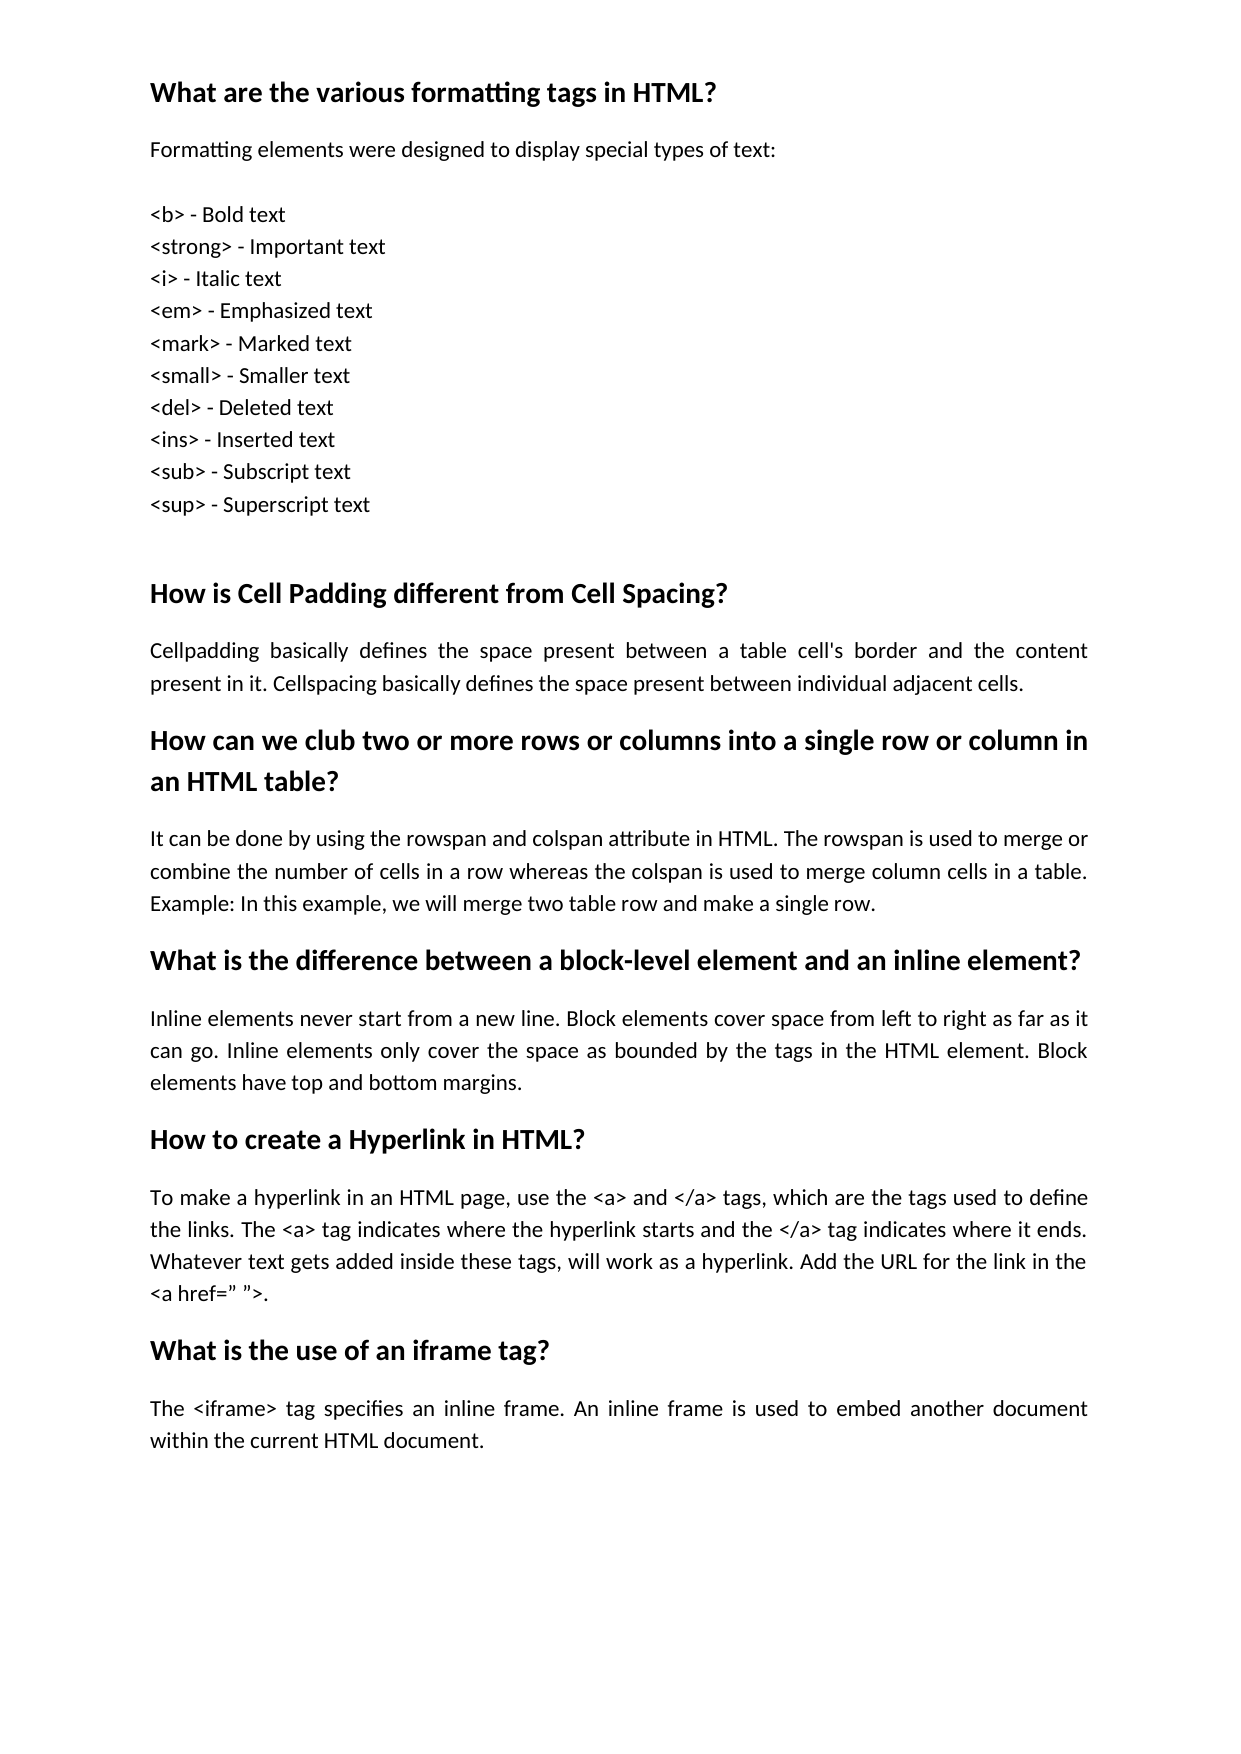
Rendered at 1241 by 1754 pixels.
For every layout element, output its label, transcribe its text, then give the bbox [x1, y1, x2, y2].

text <ins> - Inserted text [150, 425, 1090, 453]
text <sub> - Subscript text [150, 457, 1090, 486]
text <mark> - Marked text [150, 329, 1090, 357]
text <small> - Smaller text [150, 361, 1090, 389]
text Formatting elements were designed to display special types of text: [150, 136, 1090, 164]
text How to create a Hyperlink in HTML? [150, 1121, 1090, 1157]
text Cellpadding basically defines the space present between a table cell's border and the content present in it. Cellspacing basically defines the space present between individual adjacent cells. [150, 637, 1090, 697]
text <sup> - Superscript text [150, 490, 1090, 518]
text The <iframe> tag specifies an inline frame. An inline frame is used to embed another document within the current HTML document. [150, 1394, 1090, 1454]
text What is the use of an iframe tag? [150, 1332, 1090, 1368]
text <del> - Deleted text [150, 393, 1090, 421]
text What is the difference between a block-level element and an inline element? [150, 942, 1090, 978]
text It can be done by using the rowspan and colspan attribute in HTML. The rowspan is used to merge or combine the number of cells in a row whereas the colspan is used to merge column cells in a table. Example: In this example, we will merge two table row and make a single row. [150, 824, 1090, 917]
text To make a hyperlink in an HTML page, use the <a> and </a> tags, which are the tags used to define the links. The <a> tag indicates where the hyperlink starts and the </a> tag indicates where it ends. Whatever text gets added inside these tags, will work as a hyperlink. Add the URL for the link in the <a href=” ”>. [150, 1183, 1090, 1307]
text What are the various formatting tags in HTML? [150, 74, 1090, 109]
text How can we club two or more rows or columns into a single row or column in an HTML table? [150, 722, 1090, 798]
text <strong> - Important text [150, 232, 1090, 260]
text Inline elements never start from a new line. Block elements cover space from left to right as far as it can go. Inline elements only cover the space as bounded by the tags in the HTML element. Block elements have top and bottom margins. [150, 1004, 1090, 1096]
text How is Cell Padding different from Cell Spacing? [150, 575, 1090, 611]
text <b> - Bold text [150, 200, 1090, 228]
text <i> - Italic text [150, 264, 1090, 292]
text <em> - Emphasized text [150, 297, 1090, 324]
